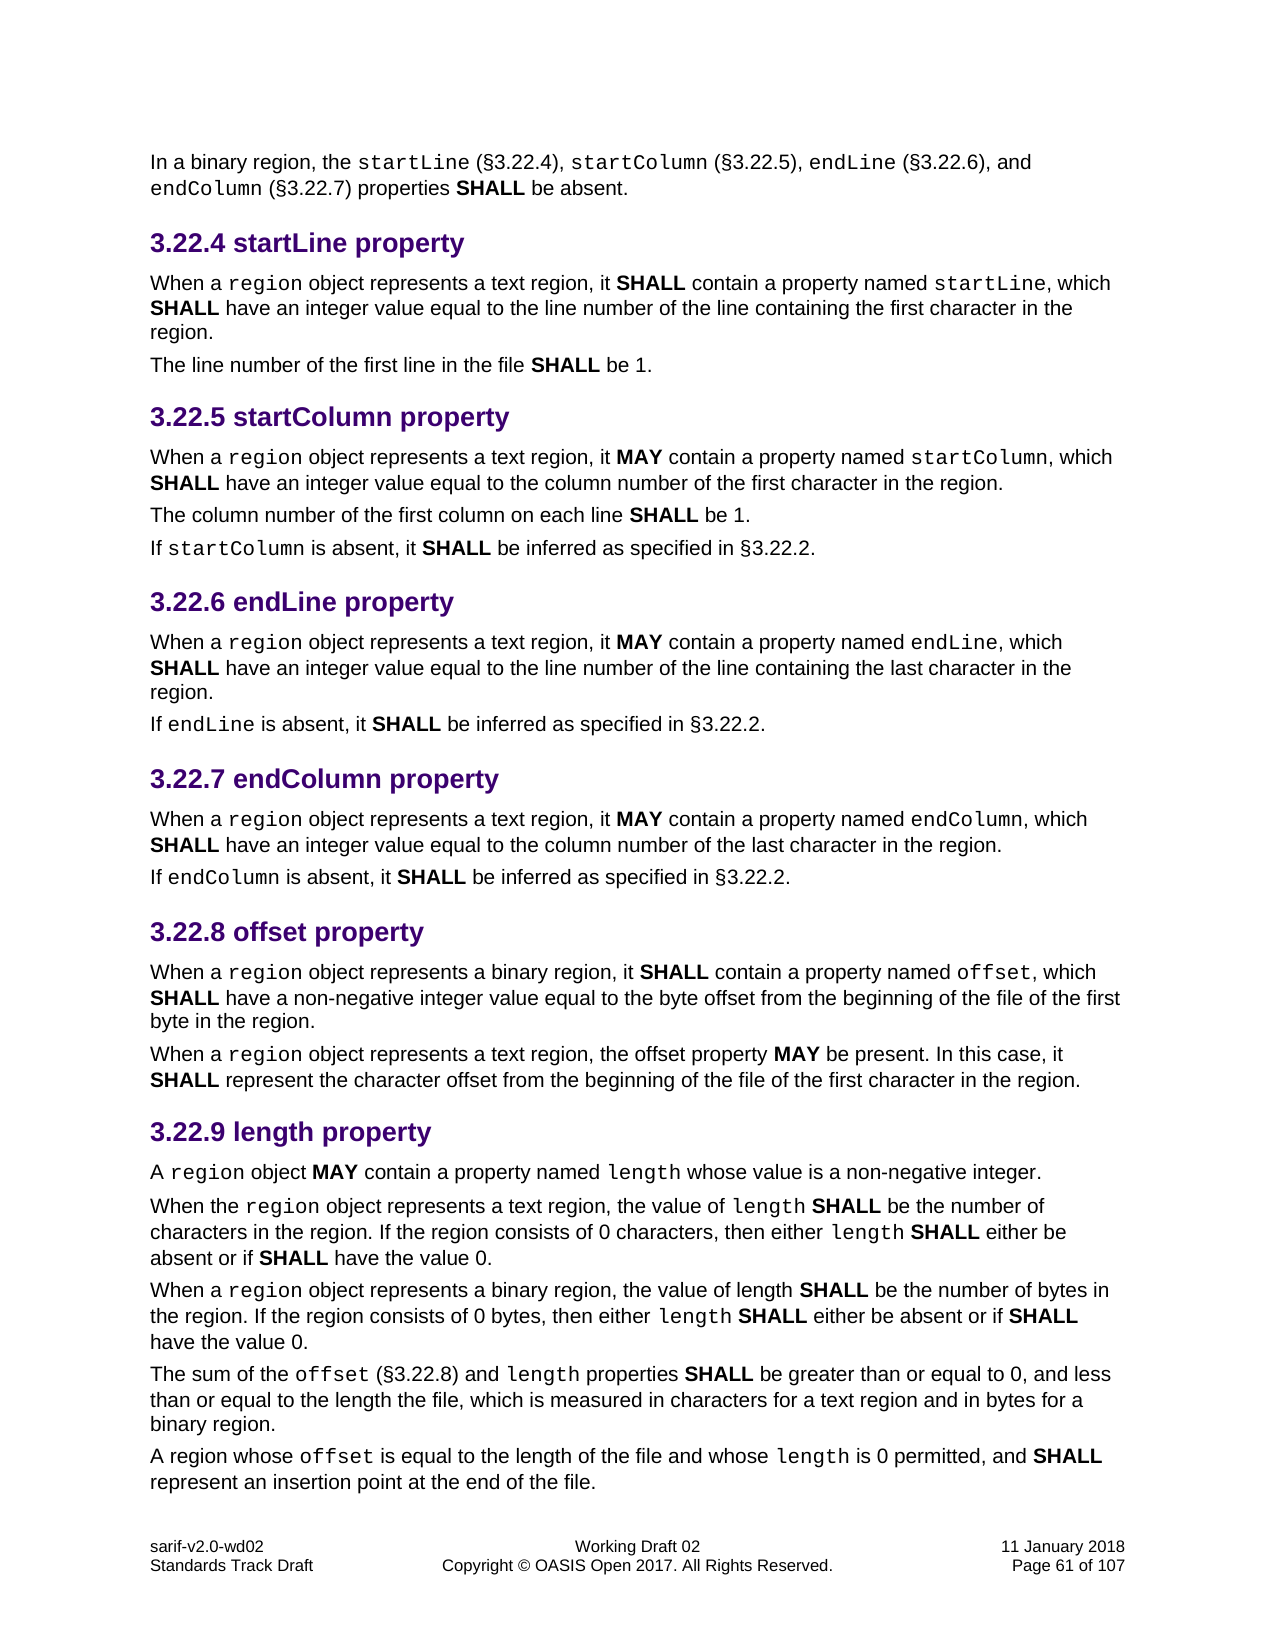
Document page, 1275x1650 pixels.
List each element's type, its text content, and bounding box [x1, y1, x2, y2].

subtitle length property [150, 1116, 1125, 1148]
subtitle offset property [150, 916, 1125, 947]
subtitle endColumn property [150, 763, 1125, 794]
text When a region object represents a text region, it MAY contain a property named startColumn, which SHALL have an integer value equal to the column number of the first character in the region. [150, 445, 1125, 495]
text In a binary region, the startLine (§3.22.4), startColumn (§3.22.5), endLine (§3.22.6), and endColumn (§3.22.7) properties SHALL be absent. [150, 150, 1125, 202]
text When a region object represents a binary region, it SHALL contain a property named offset, which SHALL have a non-negative integer value equal to the byte offset from the beginning of the file of the first byte in the region. [150, 959, 1125, 1033]
subtitle startColumn property [150, 401, 1125, 433]
text A region object MAY contain a property named length whose value is a non-negative integer. [150, 1160, 1125, 1186]
text When a region object represents a binary region, the value of length SHALL be the number of bytes in the region. If the region consists of 0 bytes, then either length SHALL either be absent or if SHALL have the value 0. [150, 1278, 1125, 1354]
text The sum of the offset (§3.22.8) and length properties SHALL be greater than or equal to 0, and less than or equal to the length the file, which is measured in characters for a text region and in bytes for a binary region. [150, 1362, 1125, 1436]
text When a region object represents a text region, it MAY contain a property named endColumn, which SHALL have an integer value equal to the column number of the last character in the region. [150, 807, 1125, 857]
text The column number of the first column on each line SHALL be 1. [150, 503, 1125, 527]
text A region whose offset is equal to the length of the file and whose length is 0 permitted, and SHALL represent an insertion point at the end of the file. [150, 1444, 1125, 1494]
subtitle startLine property [150, 227, 1125, 258]
text If startColumn is absent, it SHALL be inferred as specified in §3.22.2. [150, 536, 1125, 561]
text When a region object represents a text region, it SHALL contain a property named startLine, which SHALL have an integer value equal to the line number of the line containing the first character in the region. [150, 270, 1125, 344]
text If endLine is absent, it SHALL be inferred as specified in §3.22.2. [150, 712, 1125, 738]
text The line number of the first line in the file SHALL be 1. [150, 352, 1125, 376]
text If endColumn is absent, it SHALL be inferred as specified in §3.22.2. [150, 865, 1125, 891]
text When a region object represents a text region, the offset property MAY be present. In this case, it SHALL represent the character offset from the beginning of the file of the first character in the region. [150, 1042, 1125, 1091]
text When the region object represents a text region, the value of length SHALL be the number of characters in the region. If the region consists of 0 characters, then either length SHALL either be absent or if SHALL have the value 0. [150, 1194, 1125, 1270]
subtitle endLine property [150, 586, 1125, 618]
text When a region object represents a text region, it MAY contain a property named endLine, which SHALL have an integer value equal to the line number of the line containing the last character in the region. [150, 630, 1125, 704]
